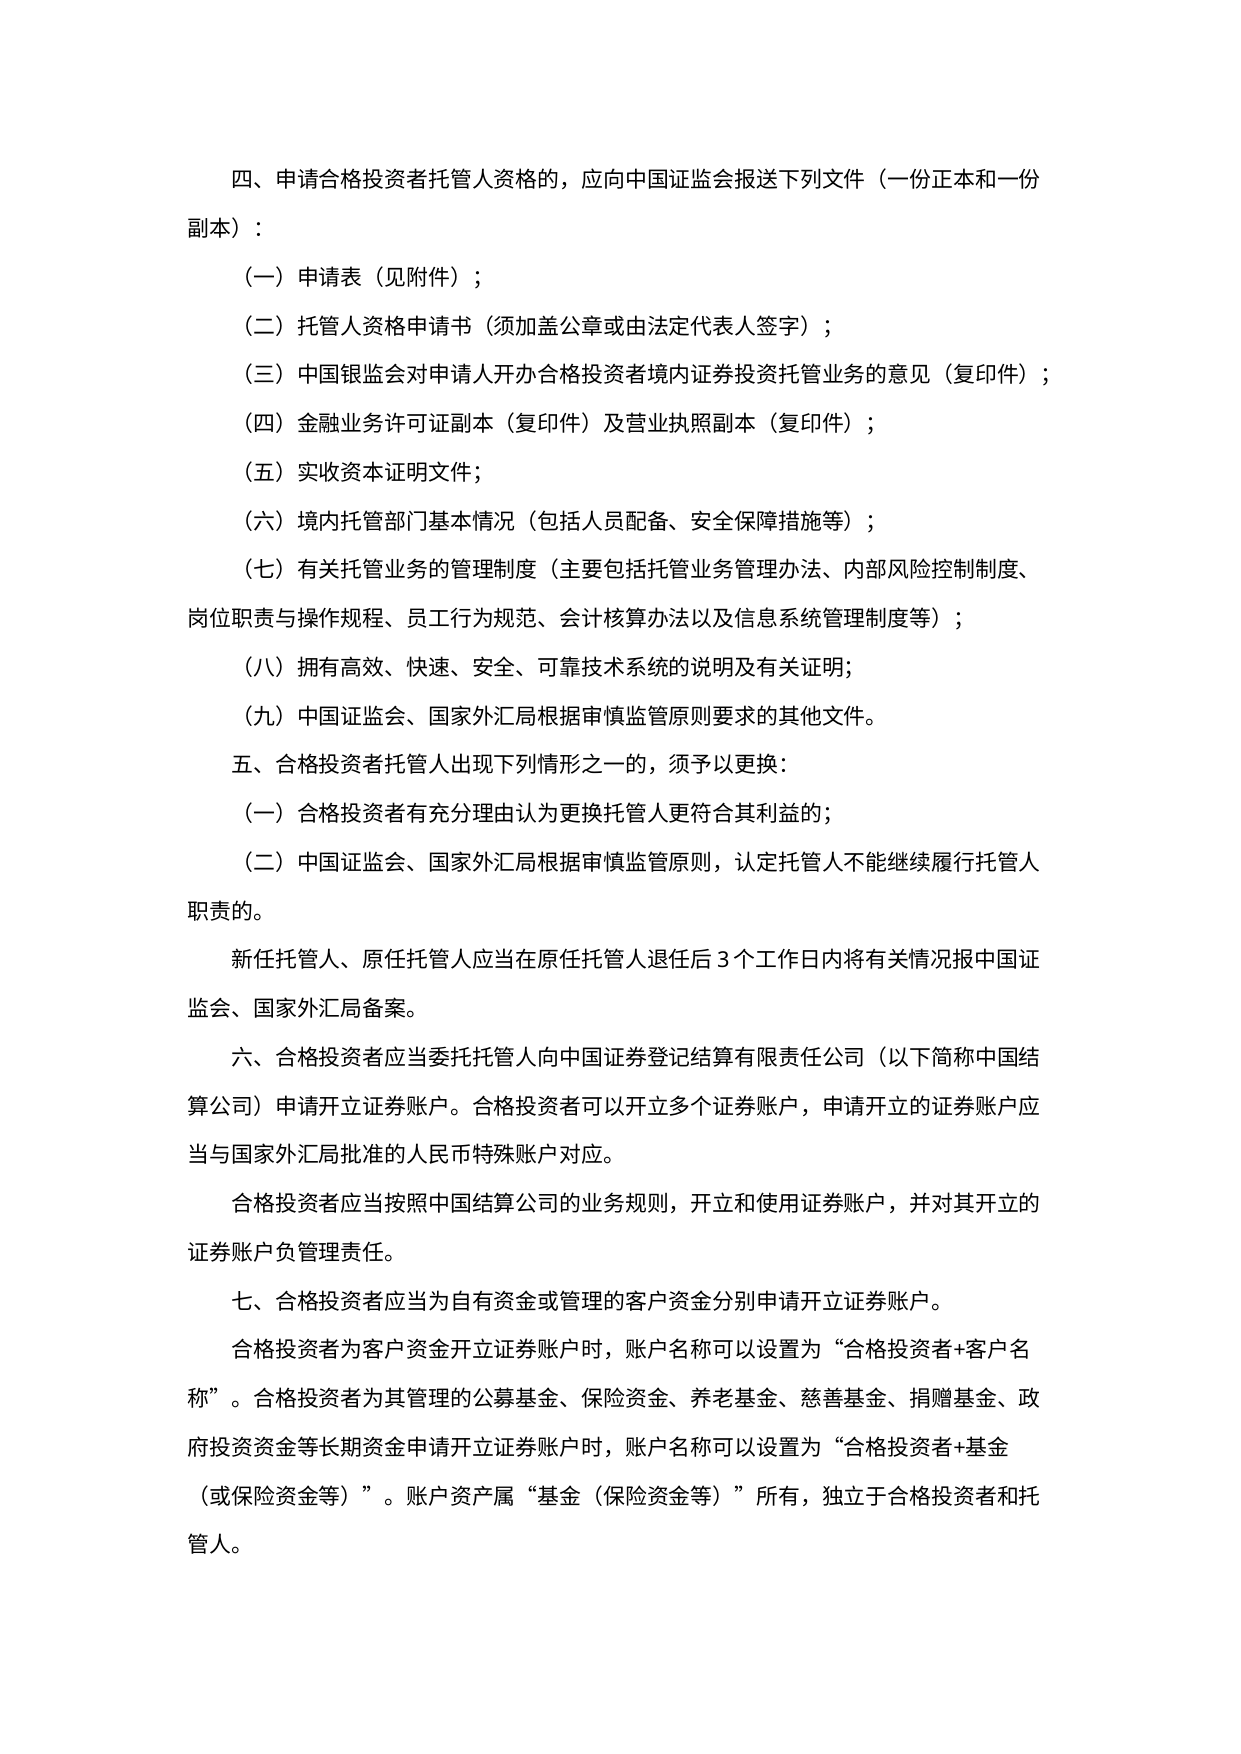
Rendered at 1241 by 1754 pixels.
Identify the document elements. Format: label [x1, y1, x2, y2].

text [187, 162, 1053, 1559]
